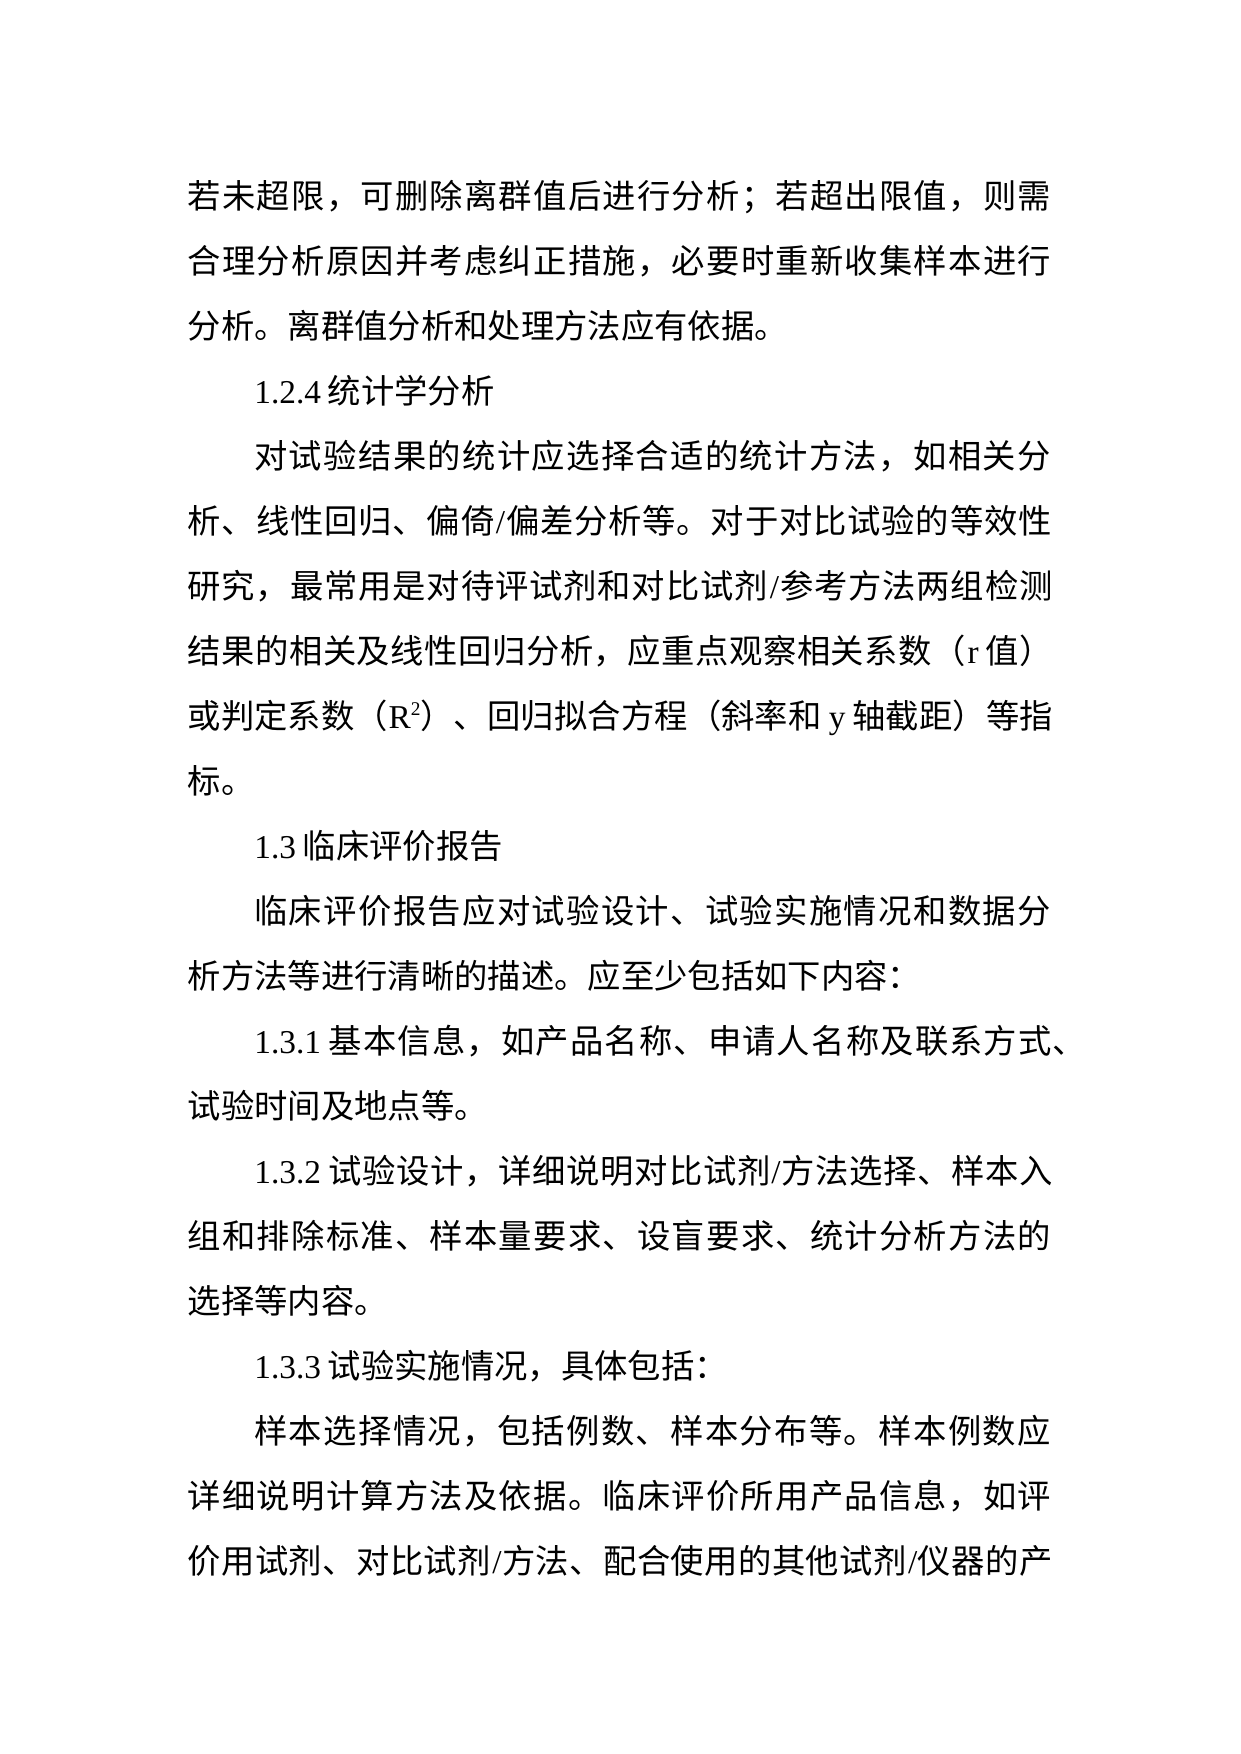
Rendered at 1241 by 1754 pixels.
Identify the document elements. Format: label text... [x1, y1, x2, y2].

text 1.3临床评价报告 [187, 812, 1053, 877]
text 1.3.3试验实施情况，具体包括： [187, 1332, 1053, 1397]
text 1.2.4统计学分析 [187, 357, 1053, 422]
text 1.3.1基本信息，如产品名称、申请人名称及联系方式、试验时间及地点等。 [187, 1007, 1053, 1137]
text 对试验结果的统计应选择合适的统计方法，如相关分析、线性回归、偏倚/偏差分析等。对于对比试验的等效性研究，最常用是对待评试剂和对比试剂/参考方法两组检测结果的相关及线性回归分析，应重点观察相关系数（r值）或判定系数（R2）、回归拟合方程（斜率和y轴截距）等指标。 [187, 422, 1053, 812]
text 临床评价报告应对试验设计、试验实施情况和数据分析方法等进行清晰的描述。应至少包括如下内容： [187, 877, 1053, 1007]
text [187, 162, 1053, 357]
text 1.3.2试验设计，详细说明对比试剂/方法选择、样本入组和排除标准、样本量要求、设盲要求、统计分析方法的选择等内容。 [187, 1137, 1053, 1332]
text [187, 1397, 1053, 1592]
